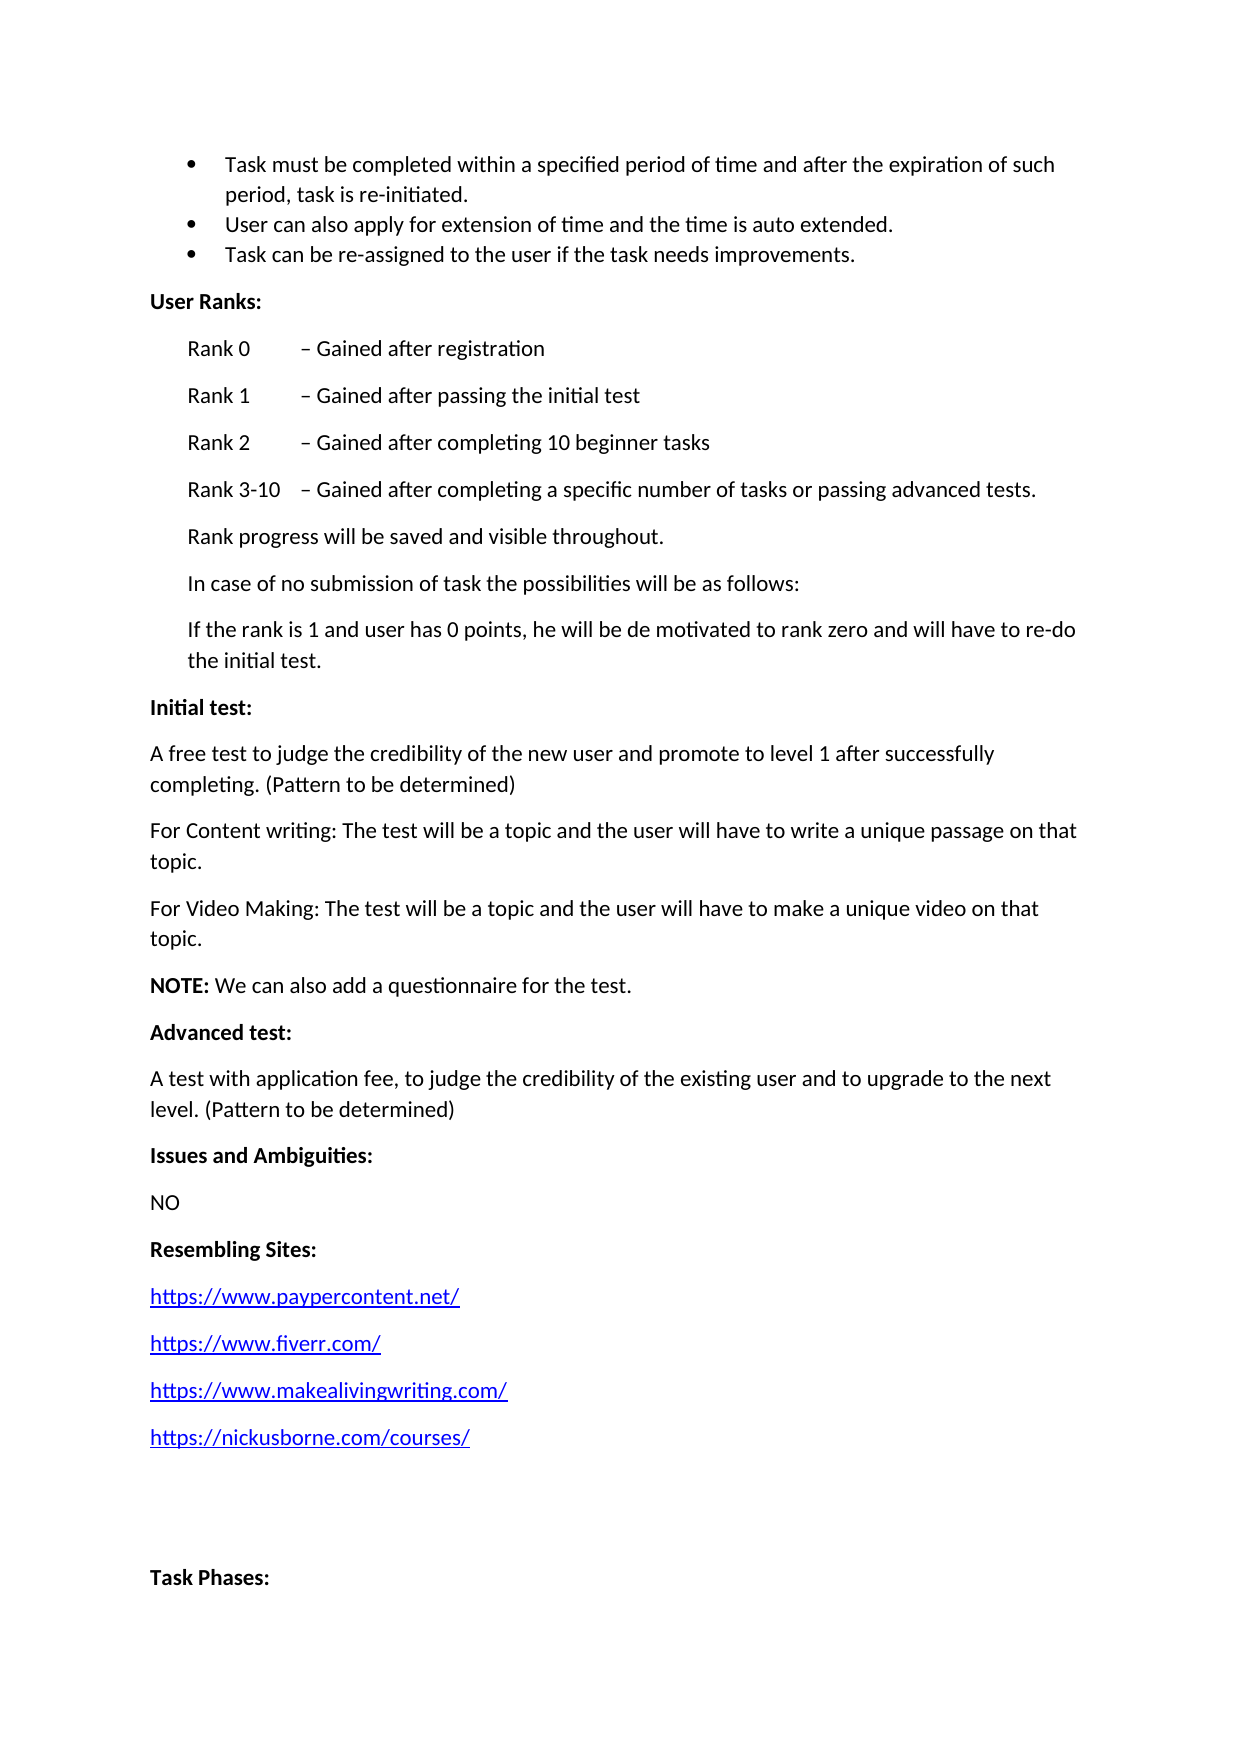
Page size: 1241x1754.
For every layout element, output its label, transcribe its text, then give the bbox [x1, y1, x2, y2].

list User can also apply for extension of time and the time is auto extended. [187, 210, 1090, 238]
text A free test to judge the credibility of the new user and promote to level 1 after successfully completing. (Pattern to be determined) [150, 739, 1090, 798]
text Task Phases: [150, 1563, 1090, 1592]
text Rank 2 – Gained after completing 10 beginner tasks [187, 428, 1090, 456]
text https://www.makealivingwriting.com/ [150, 1376, 1090, 1404]
text A test with application fee, to judge the credibility of the existing user and to upgrade to the next level. (Pattern to be determined) [150, 1064, 1090, 1123]
text For Content writing: The test will be a topic and the user will have to write a unique passage on that topic. [150, 817, 1090, 875]
text https://www.fiverr.com/ [150, 1329, 1090, 1357]
text https://nickusborne.com/courses/ [150, 1423, 1090, 1451]
text Issues and Ambiguities: [150, 1142, 1090, 1170]
text Rank 3-10 – Gained after completing a specific number of tasks or passing advanced tests. [187, 475, 1090, 503]
text NO [150, 1188, 1090, 1217]
list Task can be re-assigned to the user if the task needs improvements. [187, 241, 1090, 269]
text In case of no submission of task the possibilities will be as follows: [187, 569, 1090, 597]
text User Ranks: [150, 287, 1090, 316]
text If the rank is 1 and user has 0 points, he will be de motivated to rank zero and will have to re-do the initial test. [187, 616, 1090, 674]
text Resembling Sites: [150, 1235, 1090, 1263]
text https://www.paypercontent.net/ [150, 1282, 1090, 1310]
text For Video Making: The test will be a topic and the user will have to make a unique video on that topic. [150, 894, 1090, 952]
list Task must be completed within a specified period of time and after the expiration of such period, task is re-initiated. [187, 150, 1090, 208]
text Rank progress will be saved and visible throughout. [187, 522, 1090, 550]
text Rank 1 – Gained after passing the initial test [187, 381, 1090, 409]
text Initial test: [150, 693, 1090, 721]
text NOTE: We can also add a questionnaire for the test. [150, 971, 1090, 999]
text Advanced test: [150, 1018, 1090, 1046]
text Rank 0 – Gained after registration [187, 334, 1090, 362]
